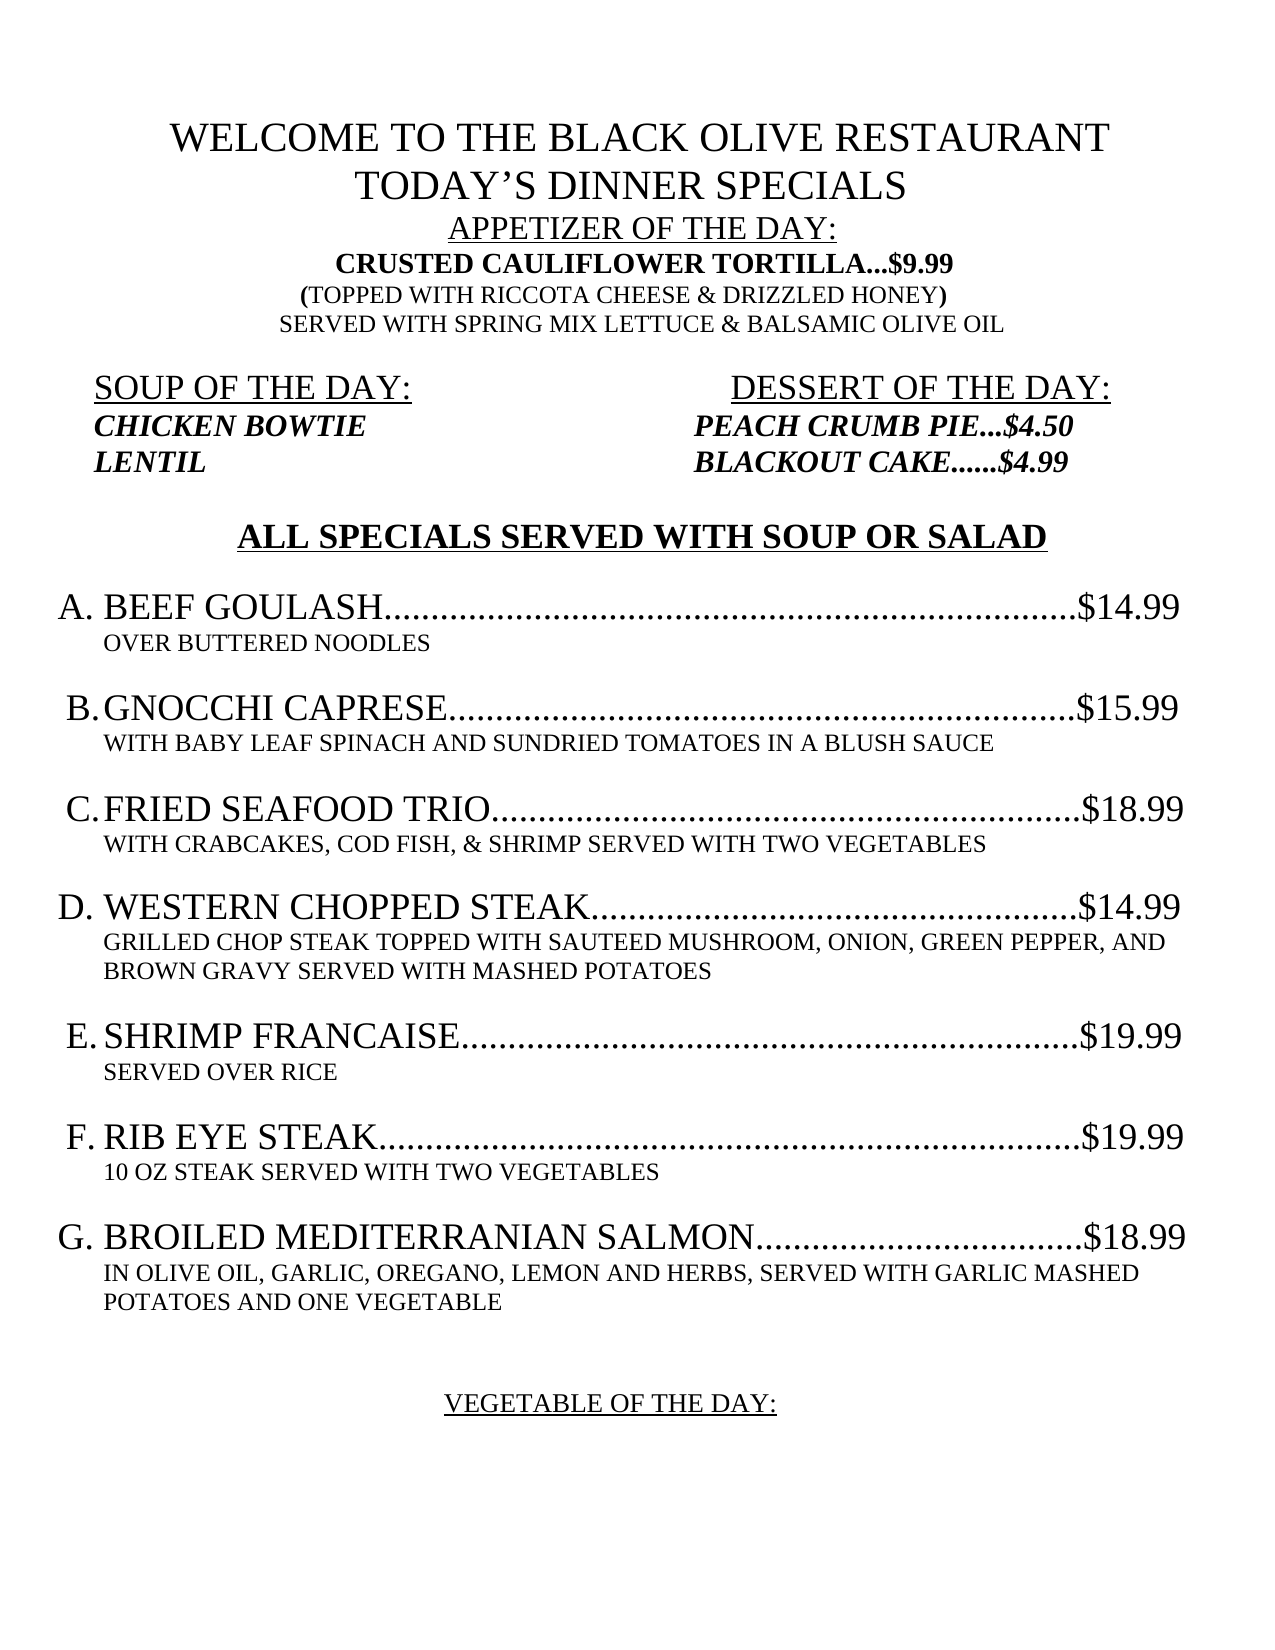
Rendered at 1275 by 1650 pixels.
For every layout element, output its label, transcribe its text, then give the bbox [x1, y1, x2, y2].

list WESTERN CHOPPED STEAK....................................................$14.99 [57, 884, 1191, 927]
text TODAY’S DINNER SPECIALS [94, 160, 1191, 208]
text LENTIL BLACKOUT CAKE......$4.99 [94, 443, 1191, 515]
text SERVED OVER RICE [103, 1057, 1191, 1085]
text ALL SPECIALS SERVED WITH SOUP OR SALAD [94, 515, 1191, 556]
text (TOPPED WITH RICCOTA CHEESE & DRIZZLED HONEY) [47, 280, 1191, 309]
text CRUSTED CAULIFLOWER TORTILLA...$9.99 [47, 247, 1191, 280]
text SERVED WITH SPRING MIX LETTUCE & BALSAMIC OLIVE OIL [94, 309, 1191, 338]
text IN OLIVE OIL, GARLIC, OREGANO, LEMON AND HERBS, SERVED WITH GARLIC MASHED POTATOES AND ONE VEGETABLE [103, 1258, 1191, 1315]
text WITH CRABCAKES, COD FISH, & SHRIMP SERVED WITH TWO VEGETABLES [103, 829, 1191, 858]
text WELCOME TO THE BLACK OLIVE RESTAURANT [94, 112, 1191, 160]
text SOUP OF THE DAY: DESSERT OF THE DAY: [94, 366, 1191, 407]
list BROILED MEDITERRANIAN SALMON...................................$18.99 [57, 1215, 1191, 1258]
text VEGETABLE OF THE DAY: [394, 1387, 1191, 1418]
list FRIED SEAFOOD TRIO...............................................................$18.99 [66, 786, 1191, 829]
list SHRIMP FRANCAISE..................................................................$19.99 [66, 1013, 1191, 1057]
text CHICKEN BOWTIE PEACH CRUMB PIE...$4.50 [94, 407, 1191, 443]
list 10 OZ STEAK SERVED WITH TWO VEGETABLES [103, 1157, 1191, 1186]
text APPETIZER OF THE DAY: [94, 208, 1191, 247]
list OVER BUTTERED NOODLES [103, 628, 1191, 657]
list RIB EYE STEAK...........................................................................$19.99 [66, 1114, 1191, 1157]
list BEEF GOULASH..........................................................................$14.99 [57, 585, 1266, 628]
list GNOCCHI CAPRESE...................................................................$15.99 [66, 685, 1191, 728]
text GRILLED CHOP STEAK TOPPED WITH SAUTEED MUSHROOM, ONION, GREEN PEPPER, AND BROWN GRAVY SERVED WITH MASHED POTATOES [103, 927, 1191, 985]
text WITH BABY LEAF SPINACH AND SUNDRIED TOMATOES IN A BLUSH SAUCE [103, 728, 1191, 757]
